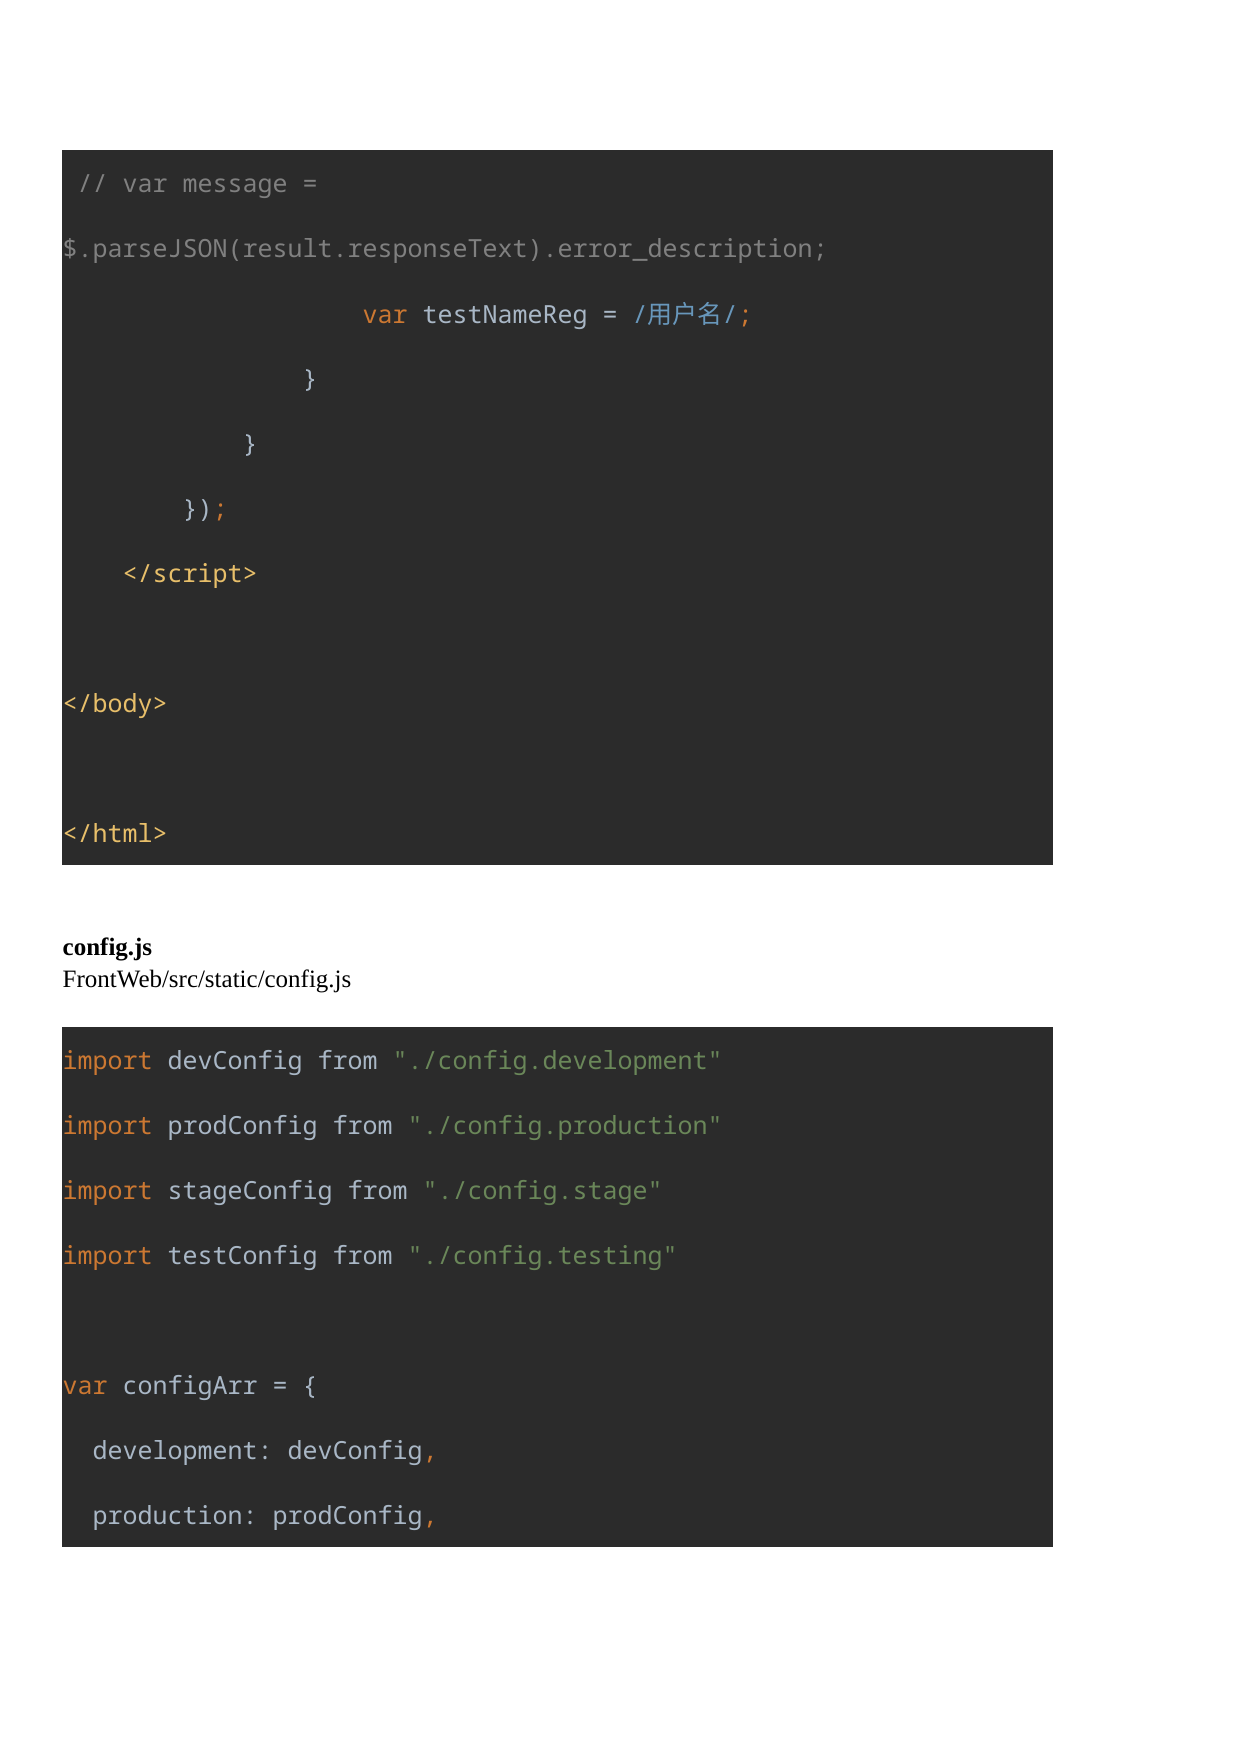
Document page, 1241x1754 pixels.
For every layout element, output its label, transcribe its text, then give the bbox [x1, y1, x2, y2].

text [62, 1027, 1053, 1547]
text config.js [62, 930, 1053, 962]
text FrontWeb/src/static/config.js [62, 962, 1053, 995]
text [62, 150, 1053, 865]
